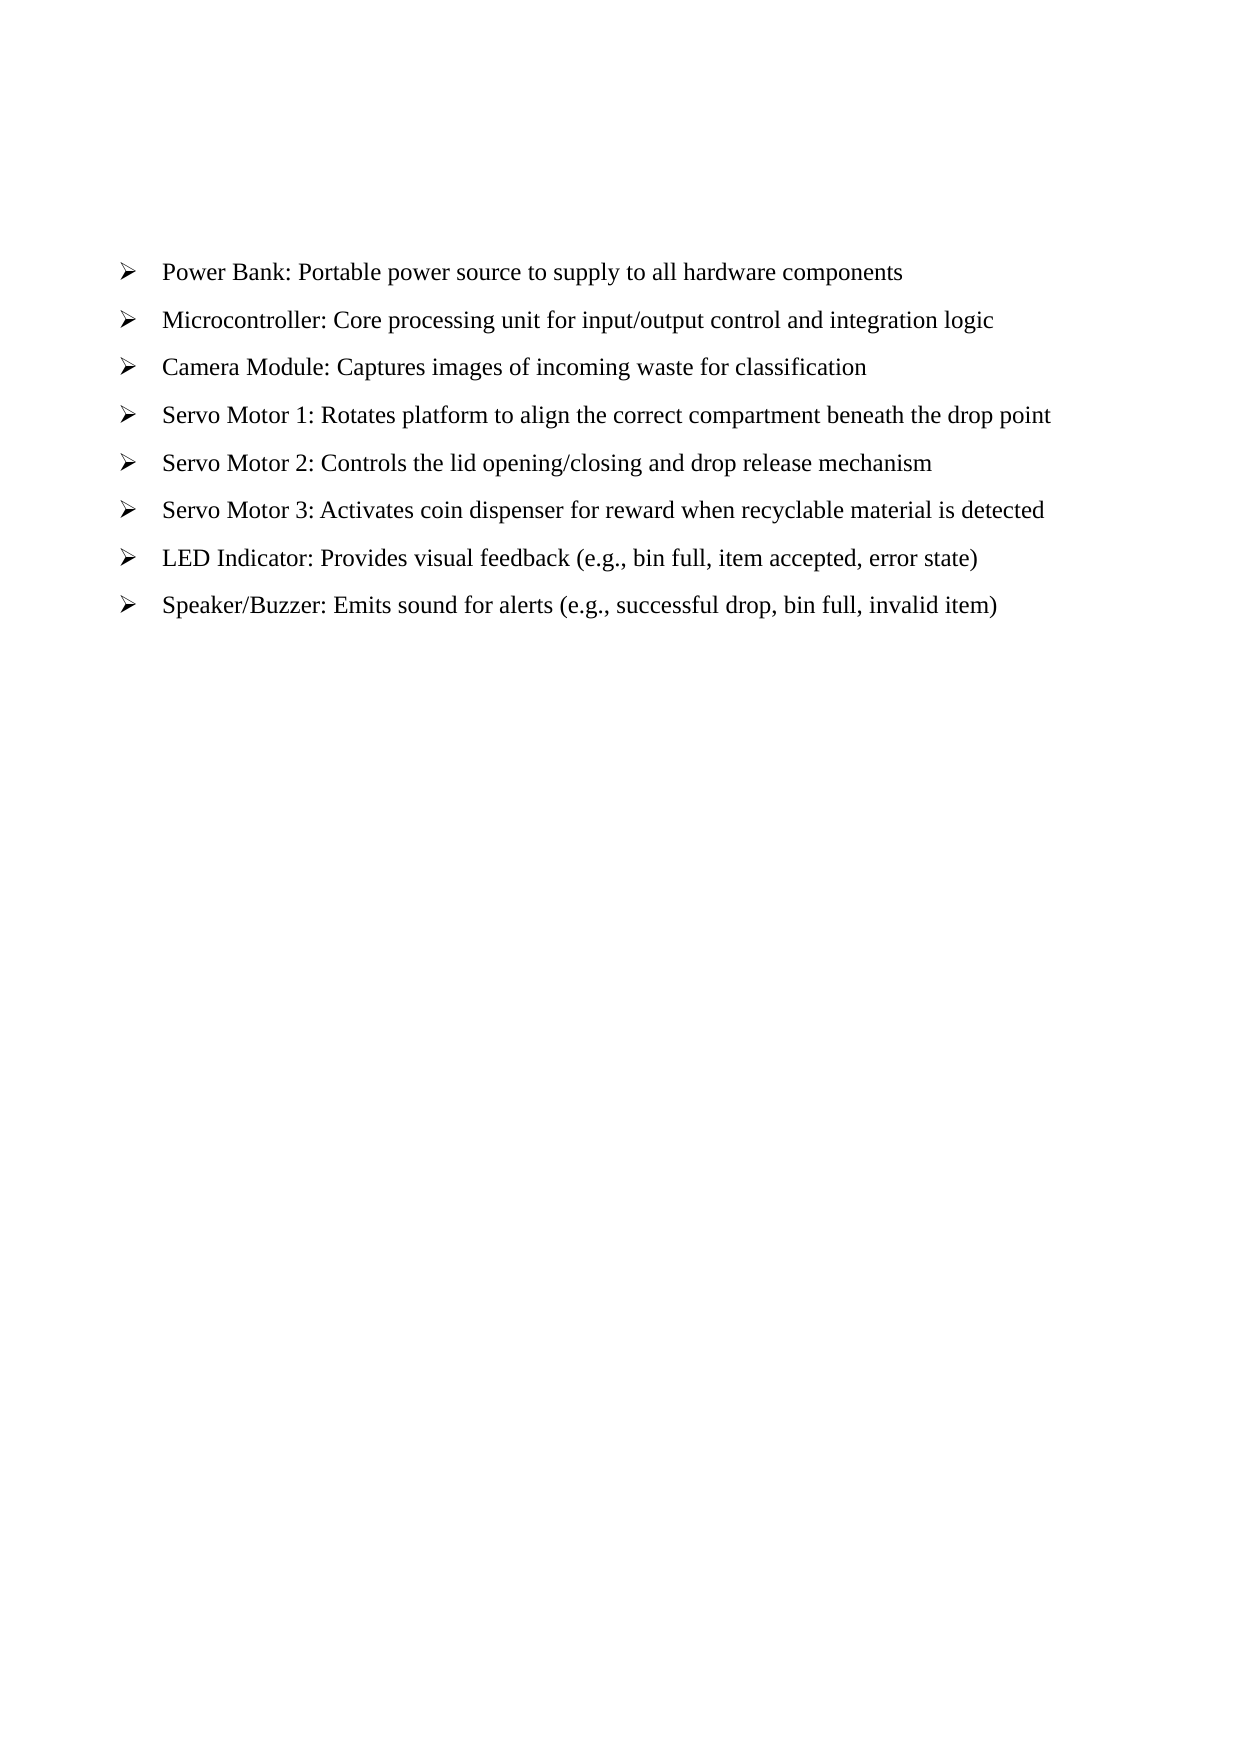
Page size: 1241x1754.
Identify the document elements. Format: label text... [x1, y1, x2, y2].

list Speaker/Buzzer: Emits sound for alerts (e.g., successful drop, bin full, invalid item) [118, 591, 1122, 619]
list Microcontroller: Core processing unit for input/output control and integration logic [118, 305, 1122, 334]
list Servo Motor 3: Activates coin dispenser for reward when recyclable material is detected [118, 495, 1122, 524]
list Servo Motor 2: Controls the lid opening/closing and drop release mechanism [118, 448, 1122, 476]
list Power Bank: Portable power source to supply to all hardware components [118, 257, 1122, 286]
list Camera Module: Captures images of incoming waste for classification [118, 352, 1122, 381]
list Servo Motor 1: Rotates platform to align the correct compartment beneath the drop point [118, 400, 1122, 429]
list LED Indicator: Provides visual feedback (e.g., bin full, item accepted, error state) [118, 543, 1122, 572]
